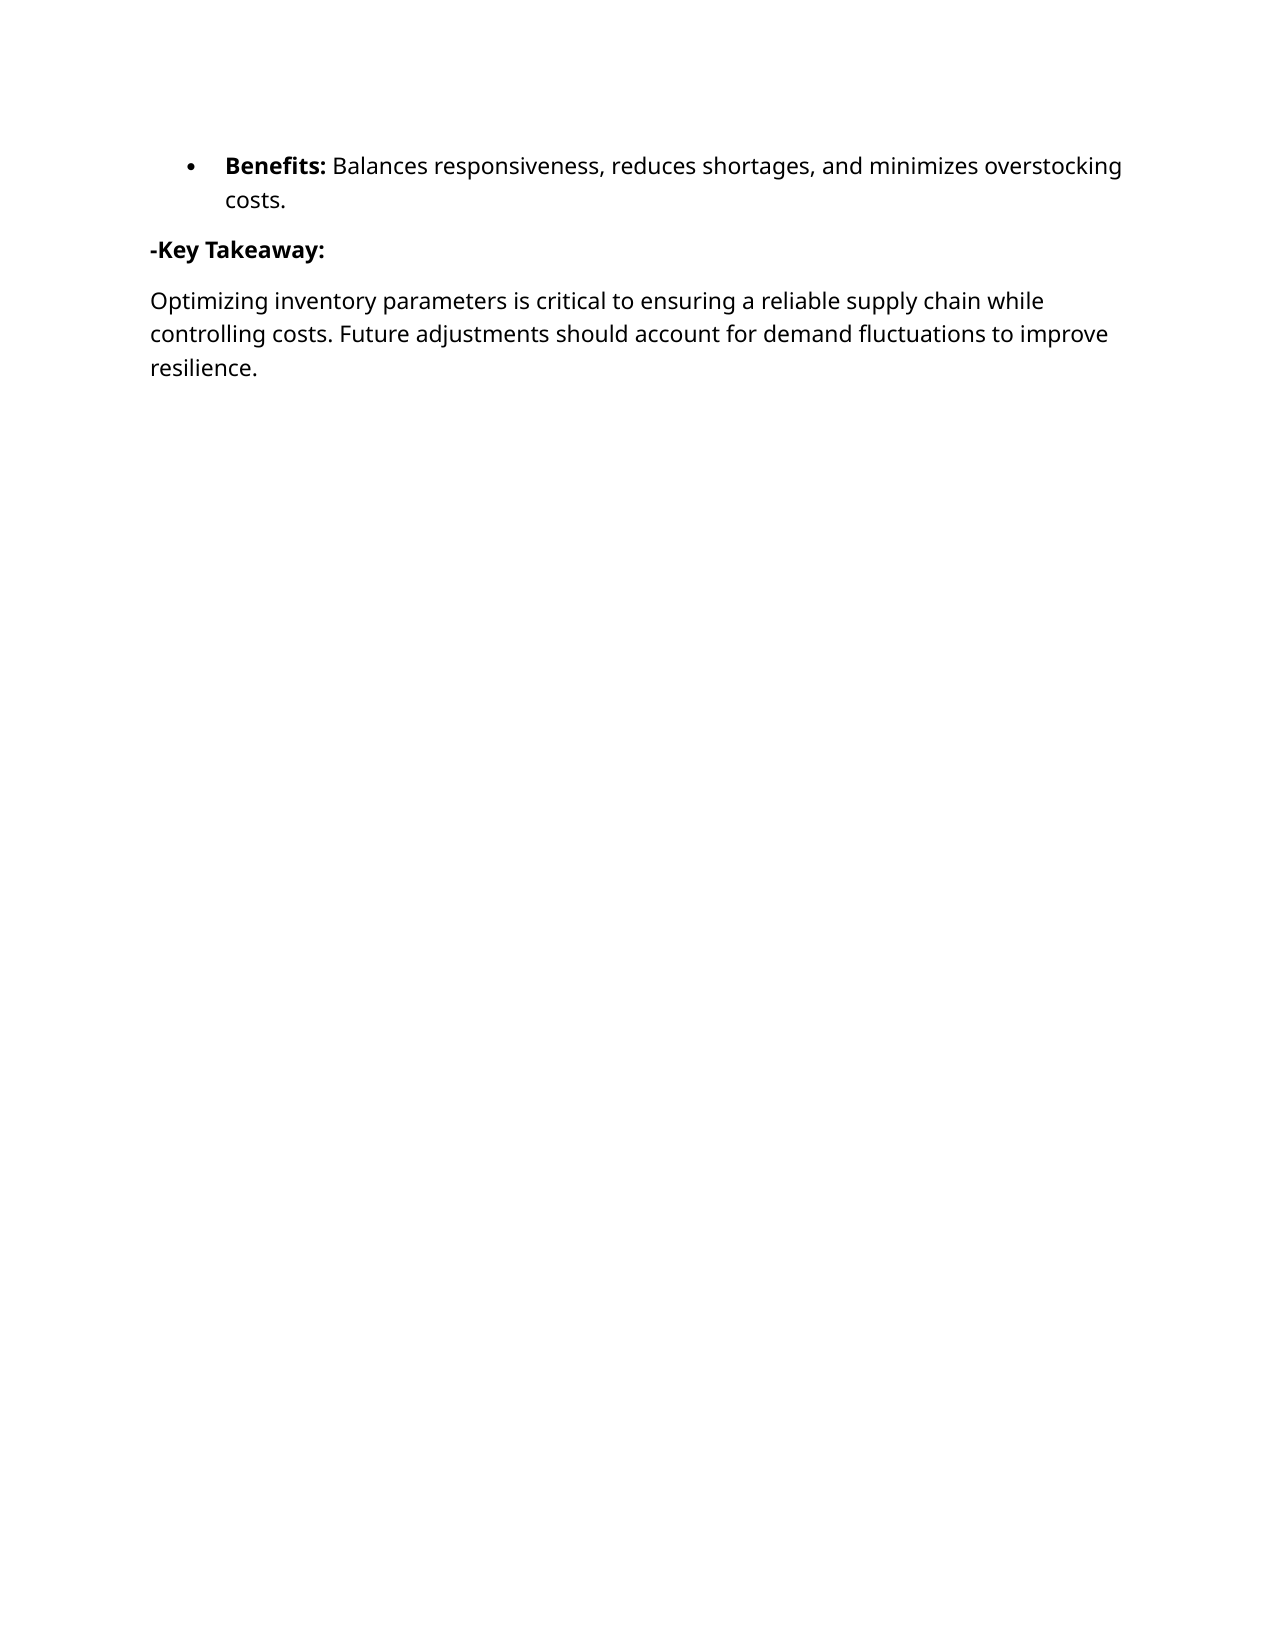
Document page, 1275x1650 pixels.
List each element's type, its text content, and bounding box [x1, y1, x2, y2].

text -Key Takeaway: [150, 234, 1125, 265]
text Optimizing inventory parameters is critical to ensuring a reliable supply chain while controlling costs. Future adjustments should account for demand fluctuations to improve resilience. [150, 284, 1125, 383]
list Benefits: Balances responsiveness, reduces shortages, and minimizes overstocking costs. [187, 150, 1125, 215]
